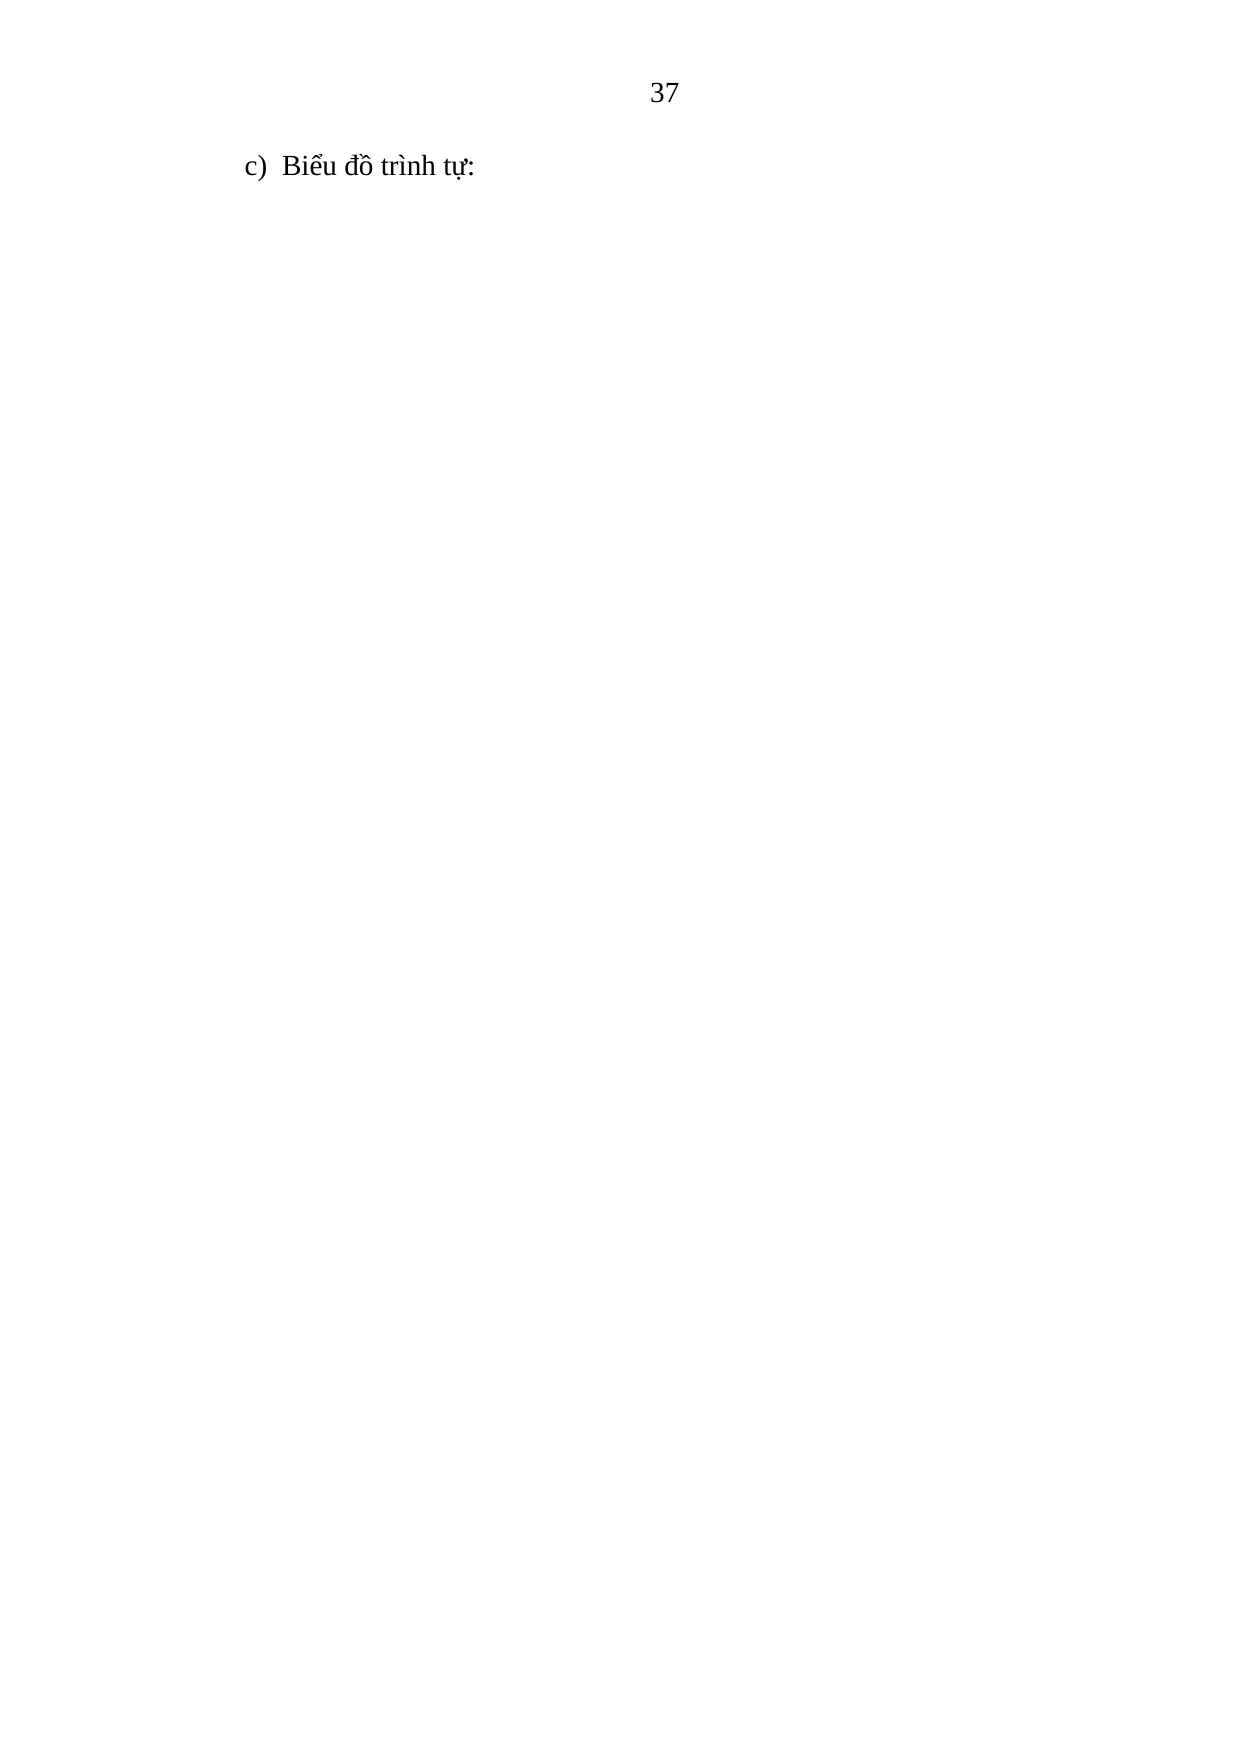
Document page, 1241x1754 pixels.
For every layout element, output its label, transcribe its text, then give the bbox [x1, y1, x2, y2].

list Biểu đồ trình tự: [244, 148, 1122, 181]
